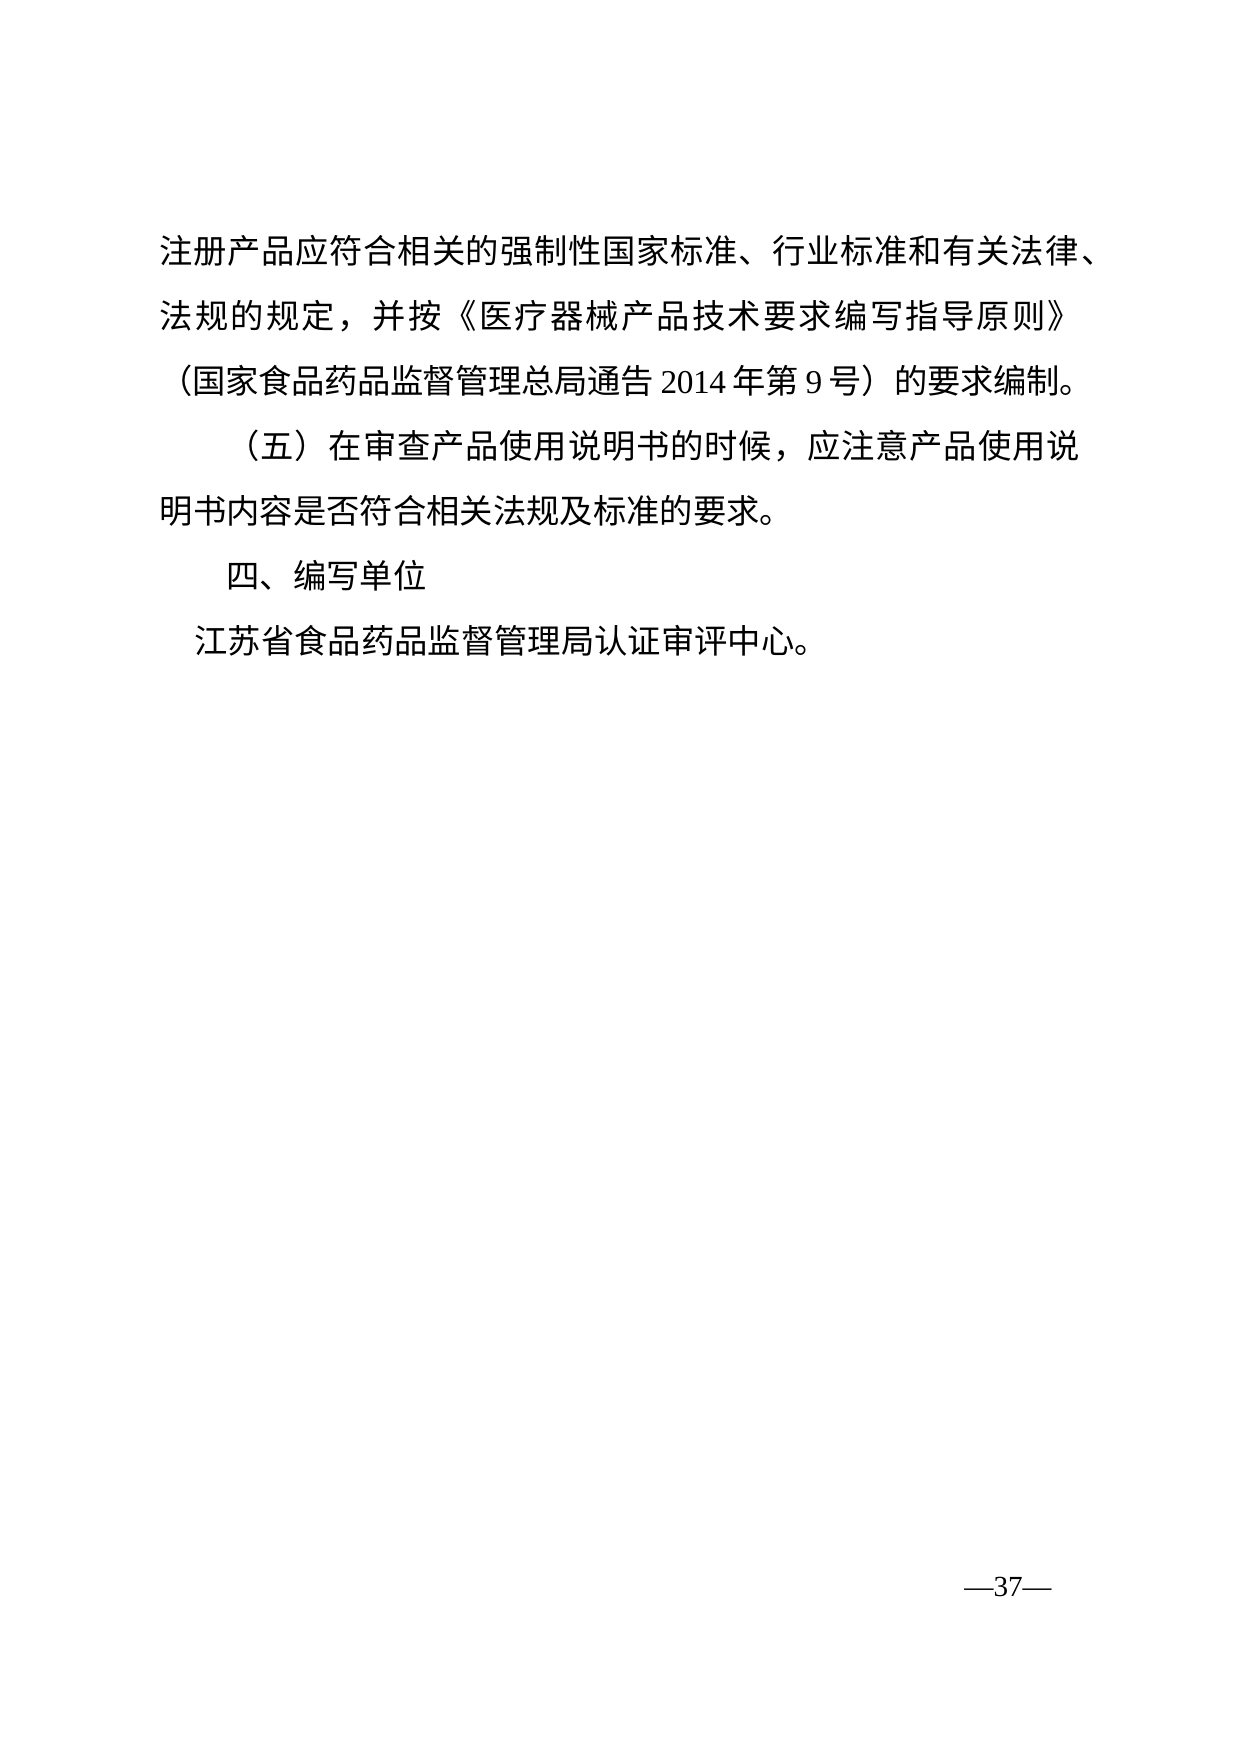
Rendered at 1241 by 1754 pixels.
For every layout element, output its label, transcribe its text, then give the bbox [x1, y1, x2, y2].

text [159, 217, 1081, 412]
text 四、编写单位 [159, 542, 1081, 607]
text 江苏省食品药品监督管理局认证审评中心。 [159, 607, 1081, 672]
text （五）在审查产品使用说明书的时候，应注意产品使用说明书内容是否符合相关法规及标准的要求。 [159, 412, 1081, 542]
